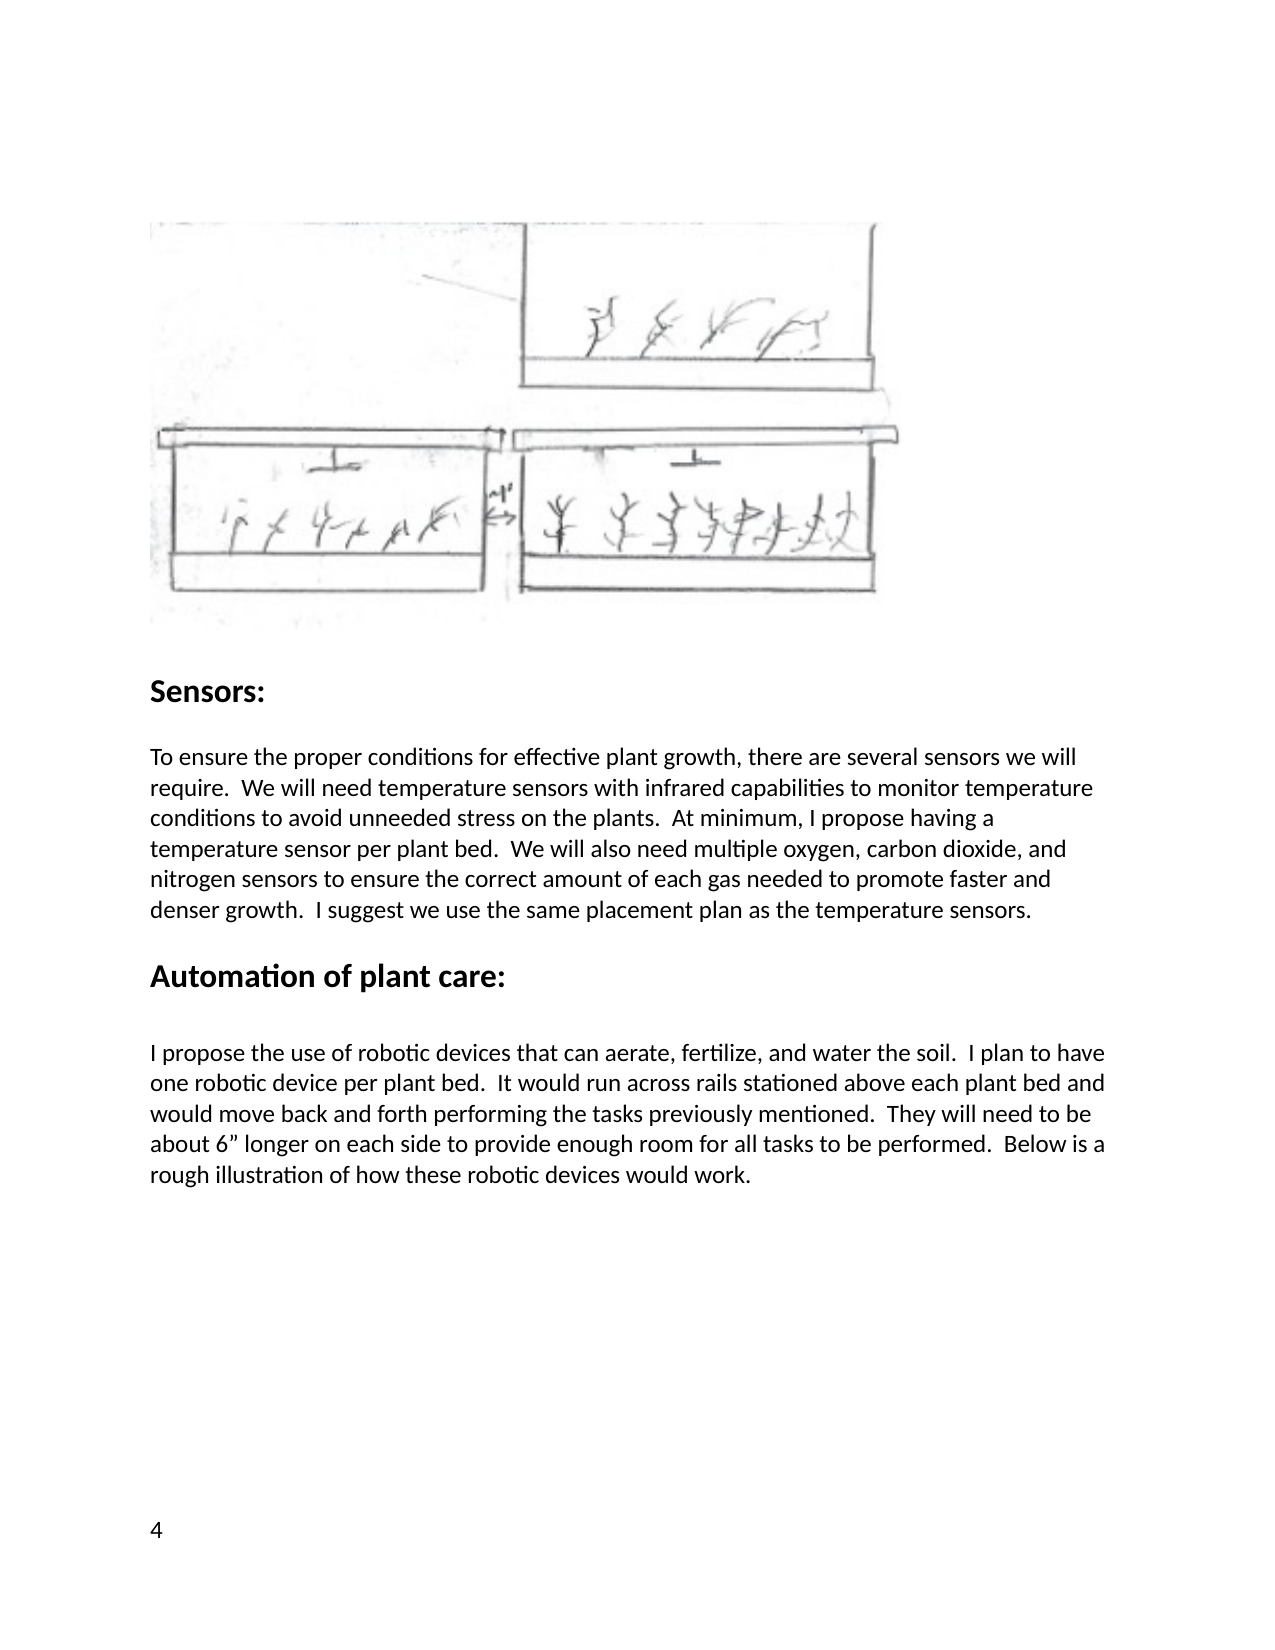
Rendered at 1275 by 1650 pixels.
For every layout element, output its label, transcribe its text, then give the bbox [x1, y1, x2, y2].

text I propose the use of robotic devices that can aerate, fertilize, and water the soil. I plan to have one robotic device per plant bed. It would run across rails stationed above each plant bed and would move back and forth performing the tasks previously mentioned. They will need to be about 6” longer on each side to provide enough room for all tasks to be performed. Below is a rough illustration of how these robotic devices would work. [150, 1037, 1125, 1189]
text Sensors: [150, 670, 1125, 711]
text Automation of plant care: [150, 955, 1125, 996]
text To ensure the proper conditions for effective plant growth, there are several sensors we will require. We will need temperature sensors with infrared capabilities to monitor temperature conditions to avoid unneeded stress on the plants. At minimum, I propose having a temperature sensor per plant bed. We will also need multiple oxygen, carbon dioxide, and nitrogen sensors to ensure the correct amount of each gas needed to promote faster and denser growth. I suggest we use the same placement plan as the temperature sensors. [150, 742, 1125, 925]
picture [150, 221, 903, 630]
